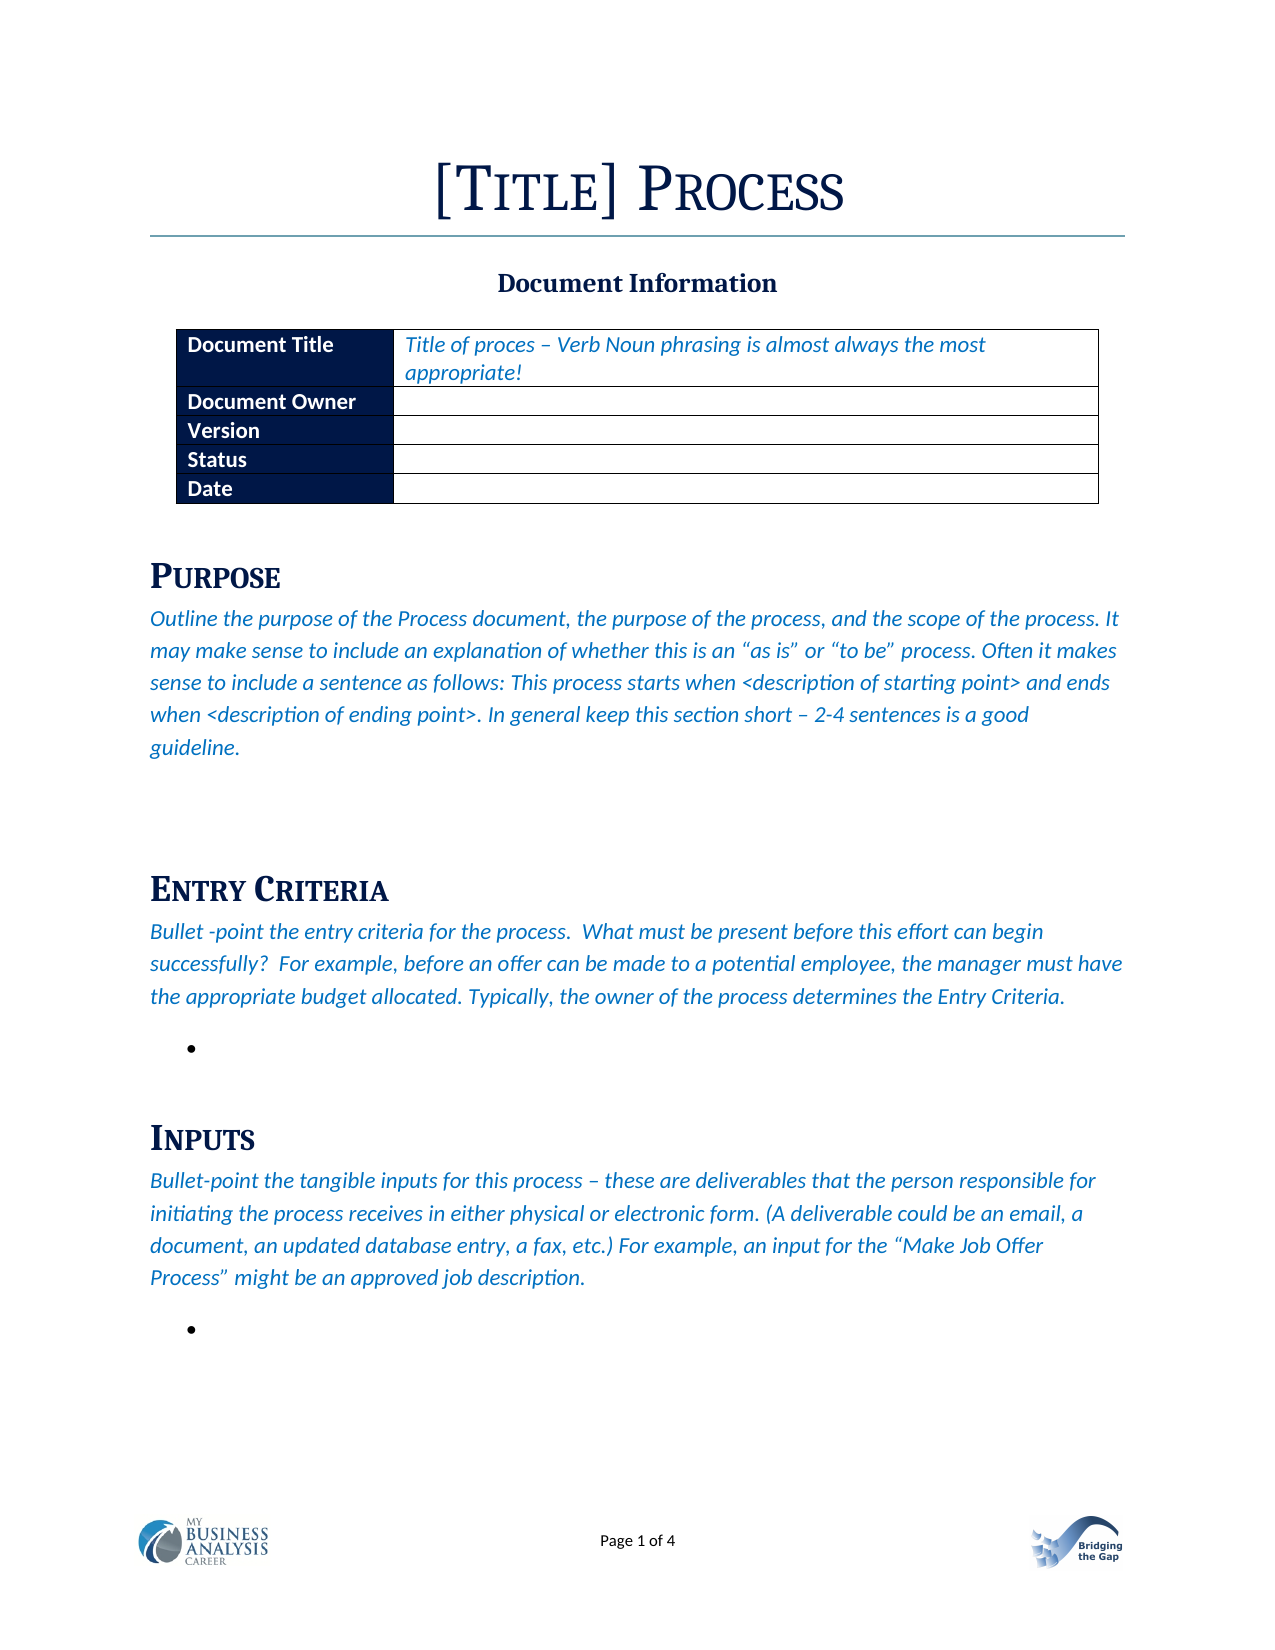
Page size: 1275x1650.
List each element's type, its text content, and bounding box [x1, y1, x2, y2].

text Outline the purpose of the Process document, the purpose of the process, and the scope of the process. It may make sense to include an explanation of whether this is an “as is” or “to be” process. Often it makes sense to include a sentence as follows: This process starts when <description of starting point> and ends when <description of ending point>. In general keep this section short – 2-4 sentences is a good guideline. [150, 604, 1125, 761]
table_cell [394, 445, 1098, 473]
table_cell Version [177, 416, 393, 444]
table_cell Status [177, 445, 393, 473]
text Bullet-point the tangible inputs for this process – these are deliverables that the person responsible for initiating the process receives in either physical or electronic form. (A deliverable could be an email, a document, an updated database entry, a fax, etc.) For example, an input for the “Make Job Offer Process” might be an approved job description. [150, 1167, 1125, 1291]
subtitle Inputs [150, 1117, 1125, 1160]
table_cell [394, 474, 1098, 503]
subtitle Entry Criteria [150, 868, 1125, 911]
table_cell Document Owner [177, 387, 393, 415]
subtitle Document Information [150, 268, 1125, 299]
picture [132, 1514, 271, 1565]
table_header Document Title [177, 330, 393, 386]
table_cell [394, 387, 1098, 415]
title [Title] Process [150, 150, 1125, 235]
text Bullet -point the entry criteria for the process. What must be present before this effort can begin successfully? For example, before an offer can be made to a potential employee, the manager must have the appropriate budget allocated. Typically, the owner of the process determines the Entry Criteria. [150, 917, 1125, 1010]
table_cell Date [177, 474, 393, 503]
table_header Title of proces – Verb Noun phrasing is almost always the most appropriate! [394, 330, 1098, 386]
table_cell [394, 416, 1098, 444]
subtitle Purpose [150, 554, 1125, 597]
picture [1029, 1515, 1124, 1571]
